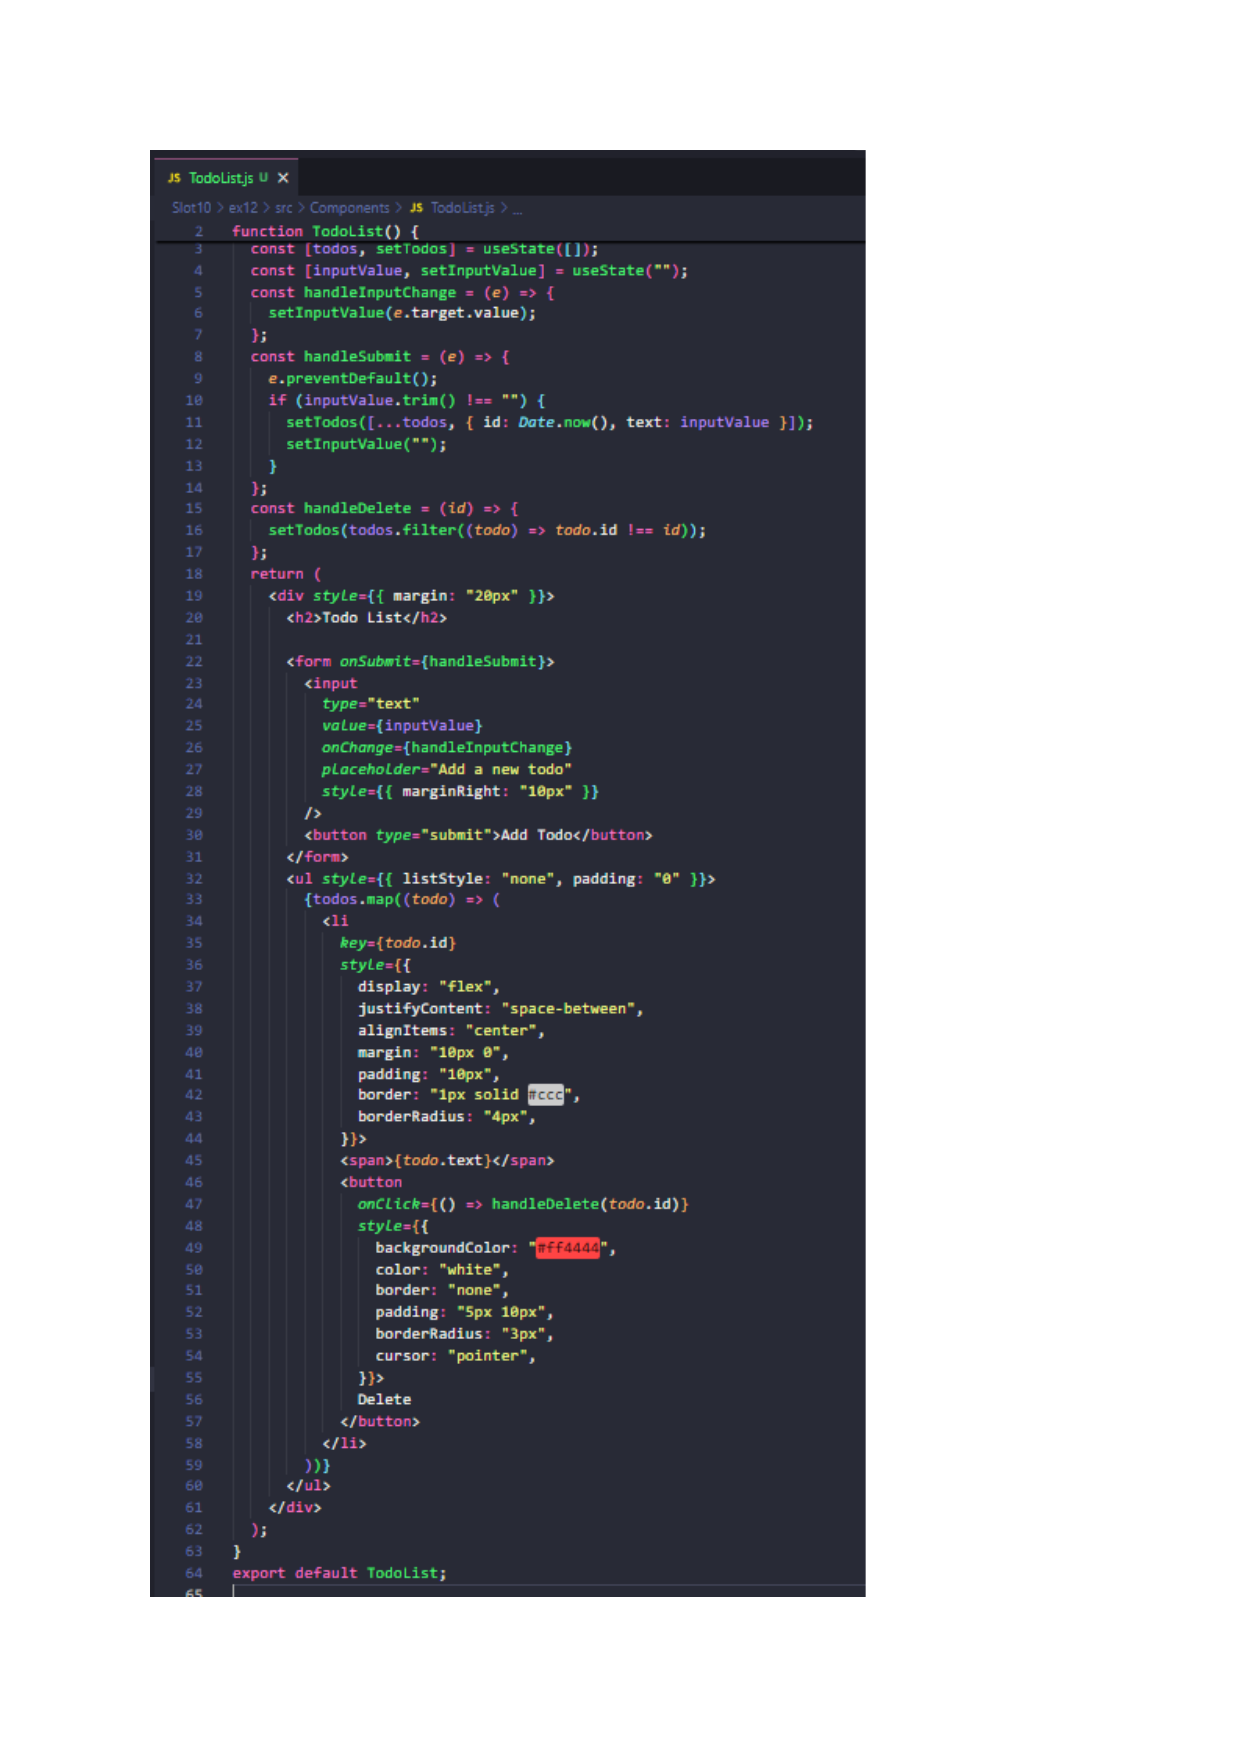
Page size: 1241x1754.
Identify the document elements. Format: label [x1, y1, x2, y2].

picture [150, 150, 866, 1597]
